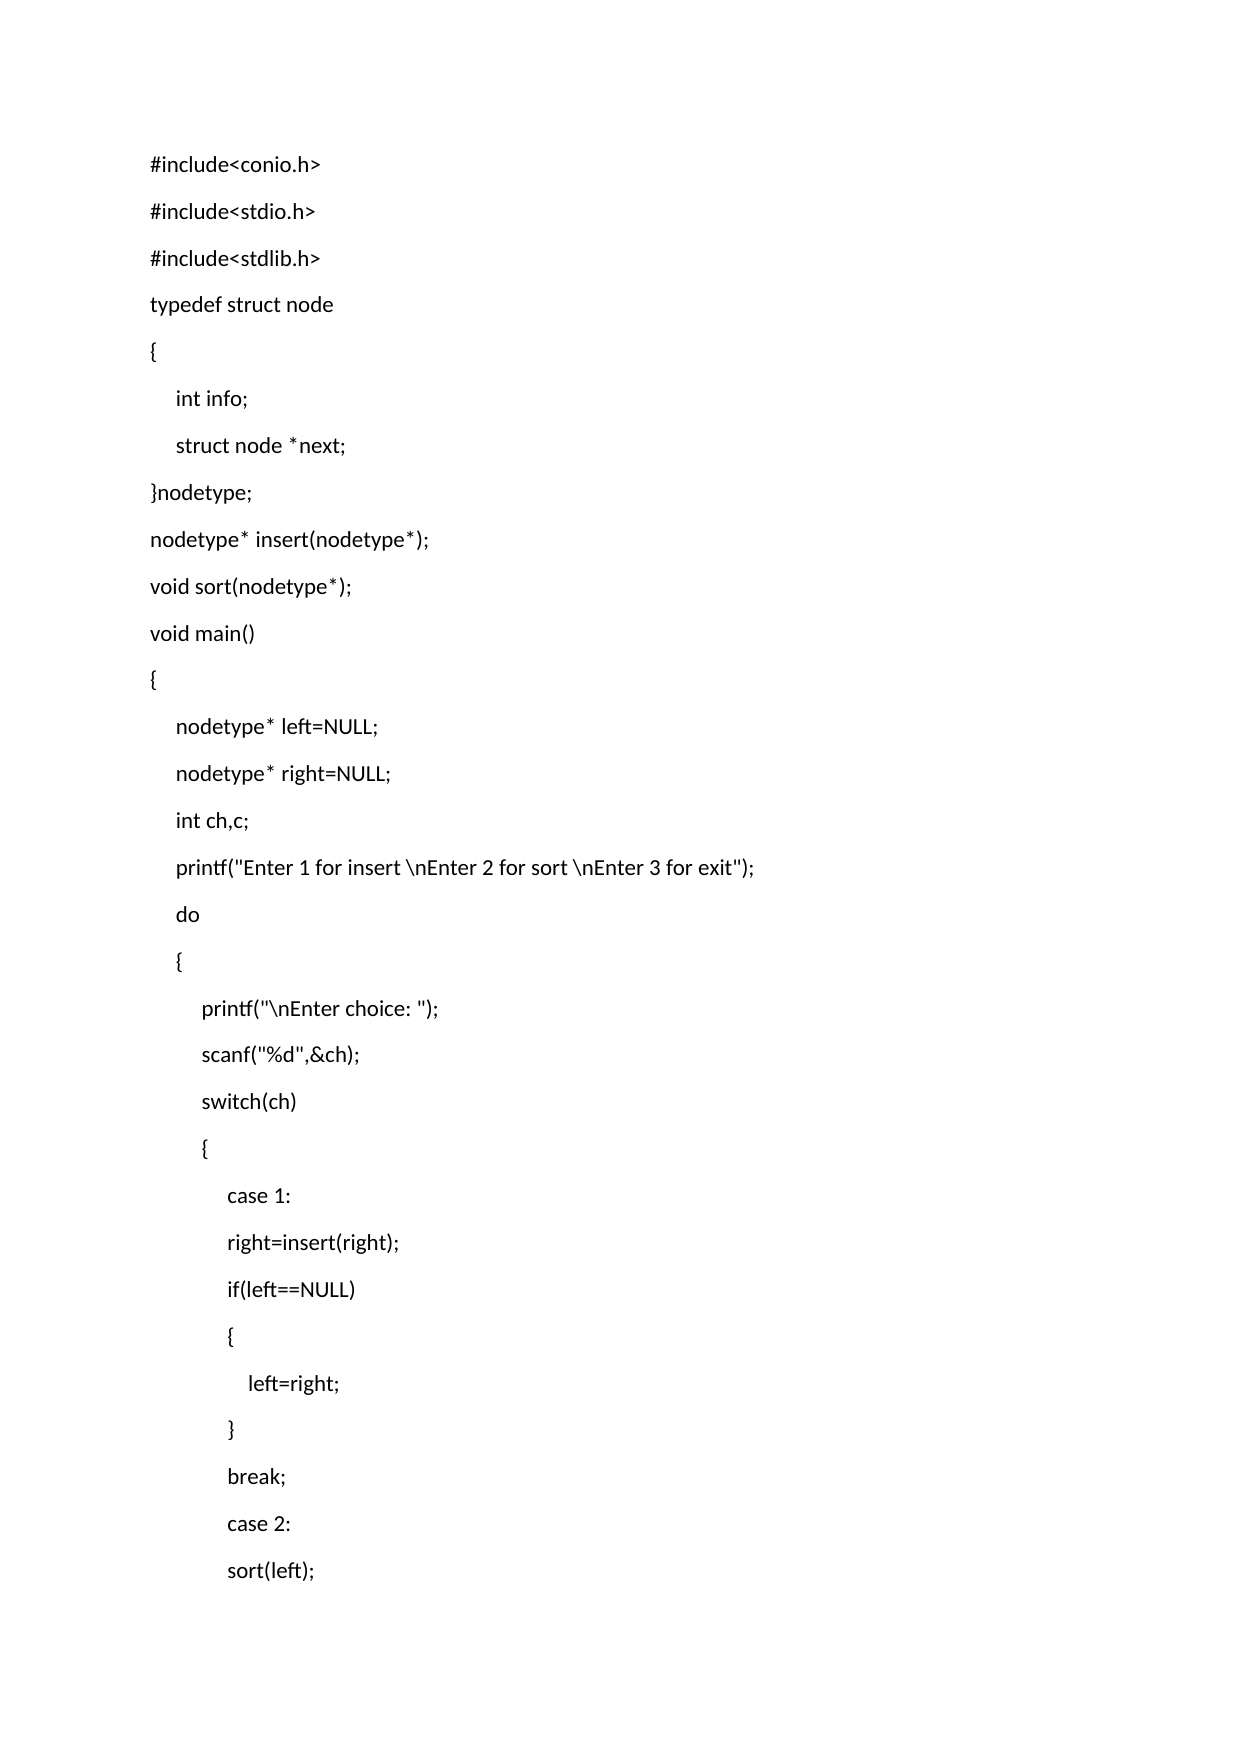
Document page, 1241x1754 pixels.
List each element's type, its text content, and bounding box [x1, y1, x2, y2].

text void main() [150, 619, 1090, 647]
text nodetype* insert(nodetype*); [150, 525, 1090, 553]
text }nodetype; [150, 478, 1090, 506]
text left=right; [150, 1369, 1090, 1397]
text case 2: [150, 1509, 1090, 1537]
text do [150, 900, 1090, 928]
text break; [150, 1462, 1090, 1491]
text sort(left); [150, 1556, 1090, 1584]
text #include<stdio.h> [150, 197, 1090, 225]
text switch(ch) [150, 1087, 1090, 1116]
text case 1: [150, 1181, 1090, 1209]
text typedef struct node [150, 291, 1090, 319]
text printf("Enter 1 for insert \nEnter 2 for sort \nEnter 3 for exit"); [150, 853, 1090, 881]
text #include<conio.h> [150, 150, 1090, 178]
text { [150, 1322, 1090, 1350]
text nodetype* right=NULL; [150, 759, 1090, 787]
text right=insert(right); [150, 1228, 1090, 1256]
text int info; [150, 384, 1090, 412]
text #include<stdlib.h> [150, 244, 1090, 272]
text struct node *next; [150, 431, 1090, 459]
text scanf("%d",&ch); [150, 1041, 1090, 1069]
text { [150, 947, 1090, 975]
text if(left==NULL) [150, 1275, 1090, 1303]
text } [150, 1416, 1090, 1444]
text { [150, 337, 1090, 366]
text int ch,c; [150, 806, 1090, 834]
text void sort(nodetype*); [150, 572, 1090, 600]
text nodetype* left=NULL; [150, 712, 1090, 741]
text { [150, 1134, 1090, 1162]
text { [150, 666, 1090, 694]
text printf("\nEnter choice: "); [150, 994, 1090, 1022]
